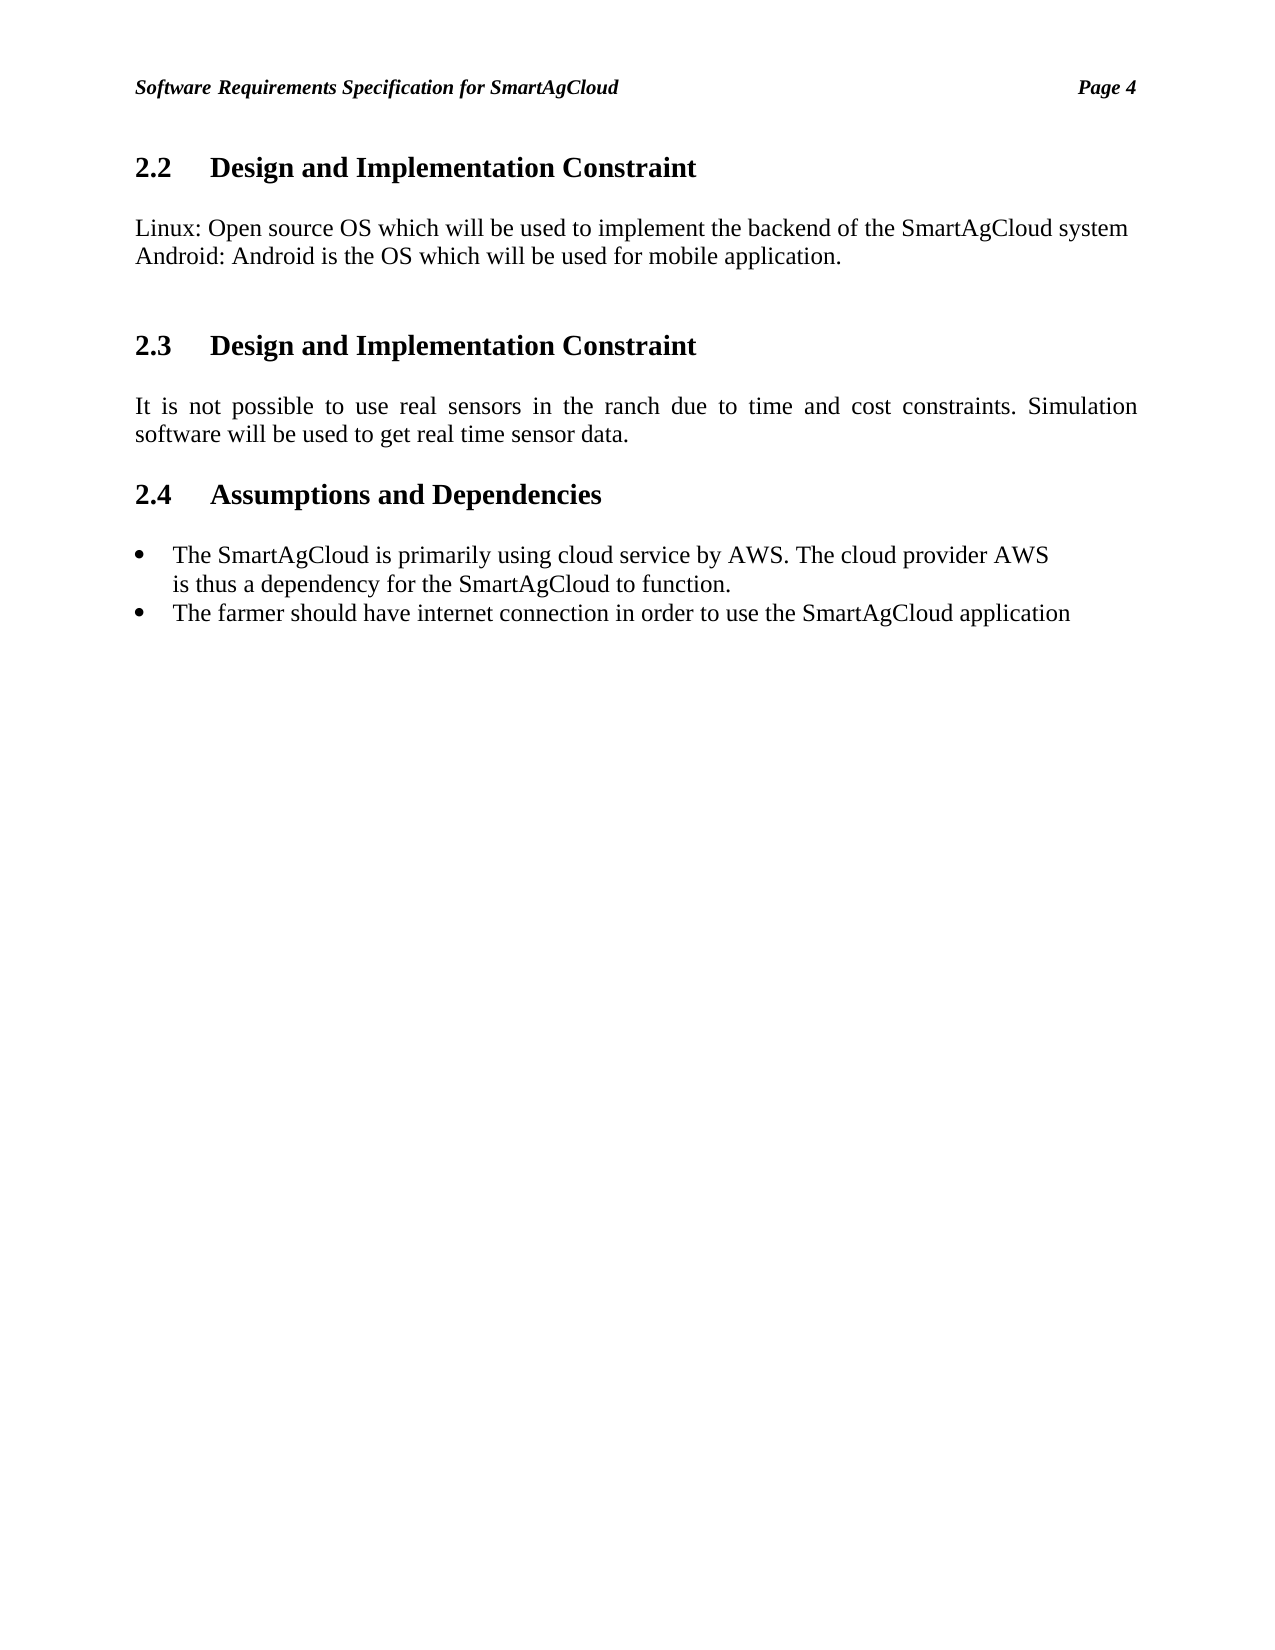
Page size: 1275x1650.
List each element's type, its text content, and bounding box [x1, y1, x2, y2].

text Android: Android is the OS which will be used for mobile application. [135, 241, 1140, 270]
text It is not possible to use real sensors in the ranch due to time and cost constraints. Simulation software will be used to get real time sensor data. [135, 391, 1140, 448]
subtitle Assumptions and Dependencies [135, 477, 1140, 511]
list The SmartAgCloud is primarily using cloud service by AWS. The cloud provider AWS [135, 540, 1140, 569]
text Linux: Open source OS which will be used to implement the backend of the SmartAgCloud system [135, 213, 1140, 241]
text is thus a dependency for the SmartAgCloud to function. [172, 569, 1140, 598]
subtitle Design and Implementation Constraint [135, 328, 1140, 362]
list The farmer should have internet connection in order to use the SmartAgCloud application [135, 598, 1140, 626]
subtitle Design and Implementation Constraint [135, 150, 1140, 183]
